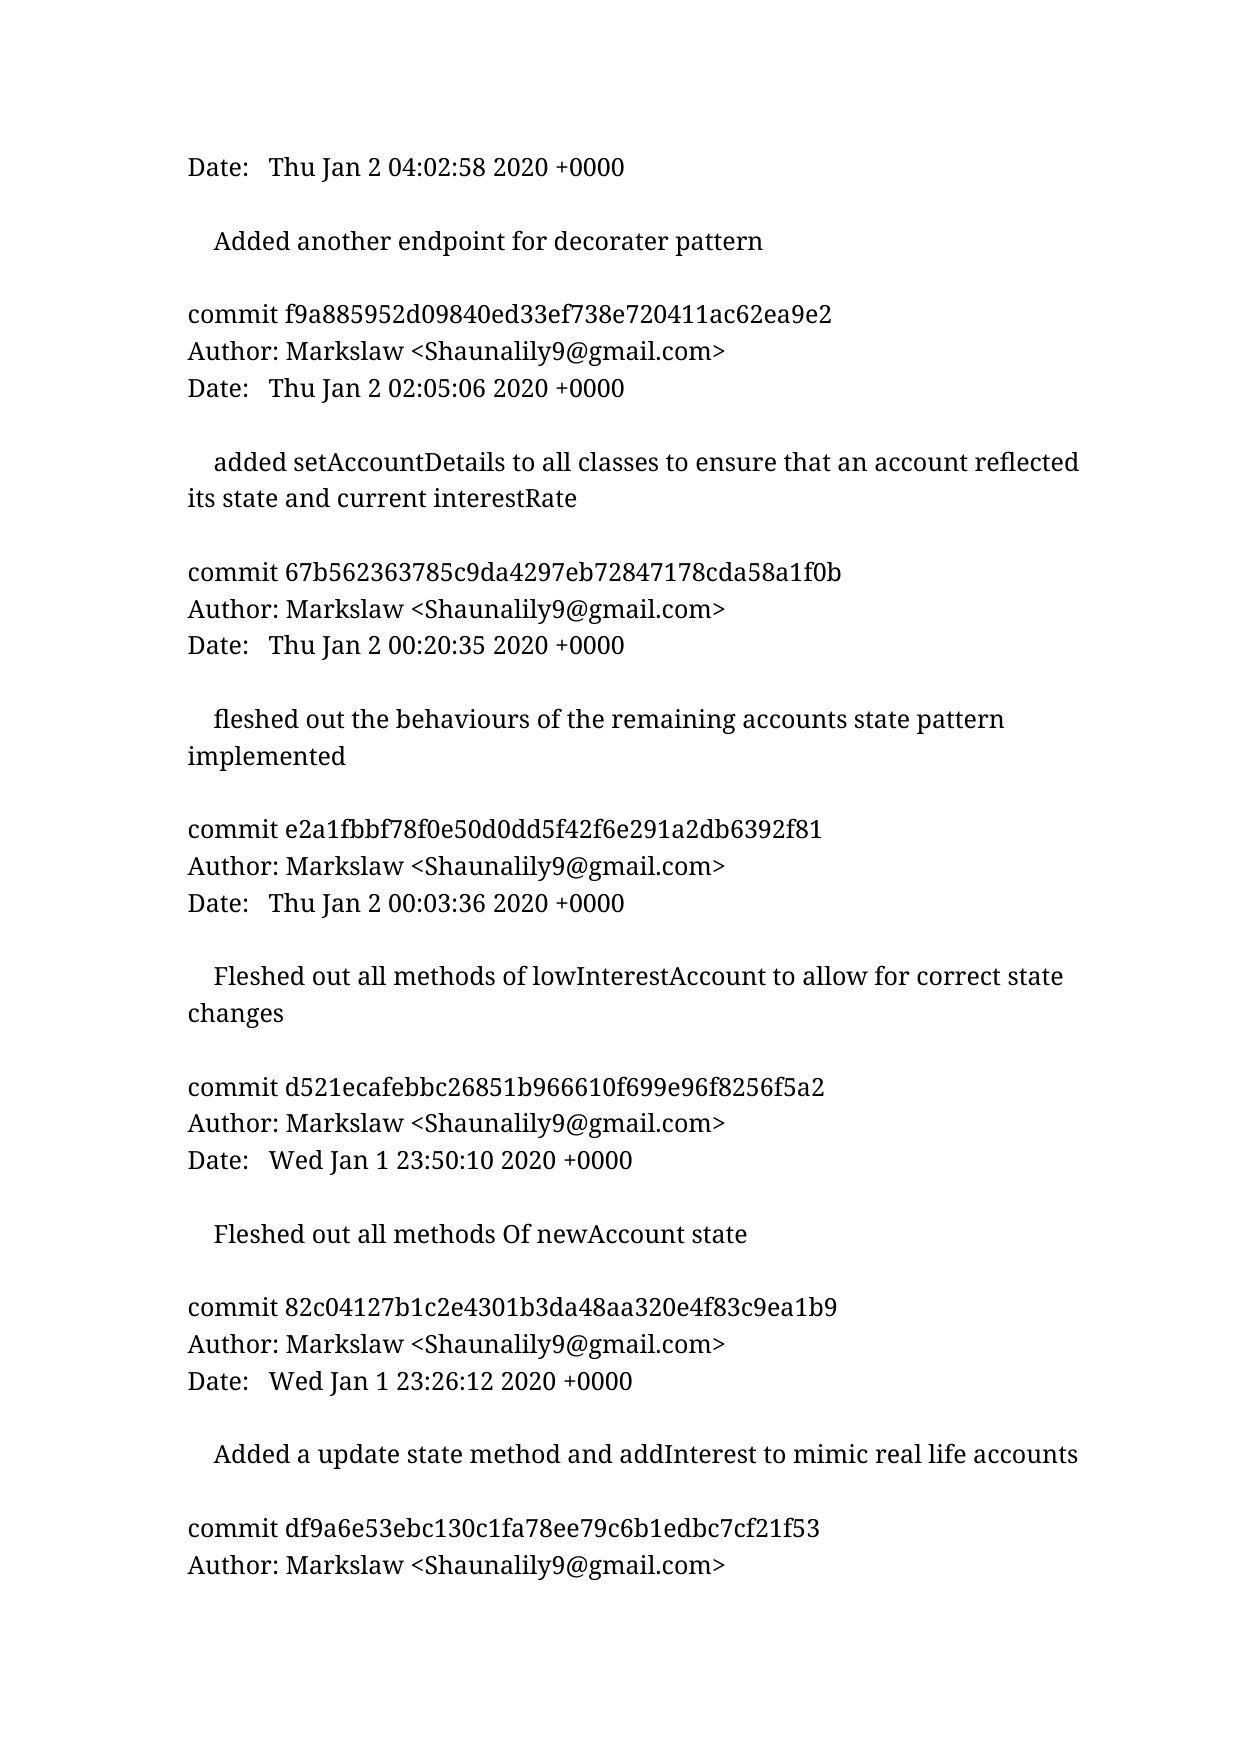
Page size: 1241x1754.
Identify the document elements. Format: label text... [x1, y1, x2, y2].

list Author: Markslaw <Shaunalily9@gmail.com> [187, 1547, 1090, 1581]
list Fleshed out all methods of lowInterestAccount to allow for correct state changes [187, 959, 1090, 1030]
list Author: Markslaw <Shaunalily9@gmail.com> [187, 1327, 1090, 1361]
list commit d521ecafebbc26851b966610f699e96f8256f5a2 [187, 1069, 1090, 1103]
list commit 67b562363785c9da4297eb72847178cda58a1f0b [187, 554, 1090, 588]
list Fleshed out all methods Of newAccount state [187, 1216, 1090, 1250]
list added setAccountDetails to all classes to ensure that an account reflected its state and current interestRate [187, 444, 1090, 515]
list commit e2a1fbbf78f0e50d0dd5f42f6e291a2db6392f81 [187, 812, 1090, 846]
list commit df9a6e53ebc130c1fa78ee79c6b1edbc7cf21f53 [187, 1511, 1090, 1544]
list fleshed out the behaviours of the remaining accounts state pattern implemented [187, 702, 1090, 772]
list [187, 334, 1090, 368]
list Date: Thu Jan 2 00:20:35 2020 +0000 [187, 628, 1090, 662]
list commit 82c04127b1c2e4301b3da48aa320e4f83c9ea1b9 [187, 1290, 1090, 1324]
list Date: Thu Jan 2 02:05:06 2020 +0000 [187, 371, 1090, 405]
list Author: Markslaw <Shaunalily9@gmail.com> [187, 591, 1090, 625]
list Author: Markslaw <Shaunalily9@gmail.com> [187, 1106, 1090, 1140]
list Date: Thu Jan 2 00:03:36 2020 +0000 [187, 885, 1090, 919]
list Date: Wed Jan 1 23:50:10 2020 +0000 [187, 1143, 1090, 1177]
list Author: Markslaw <Shaunalily9@gmail.com> [187, 849, 1090, 883]
list Added a update state method and addInterest to mimic real life accounts [187, 1437, 1090, 1471]
list commit f9a885952d09840ed33ef738e720411ac62ea9e2 [187, 297, 1090, 331]
list Date: Thu Jan 2 04:02:58 2020 +0000 [187, 150, 1090, 184]
list Date: Wed Jan 1 23:26:12 2020 +0000 [187, 1363, 1090, 1397]
list Added another endpoint for decorater pattern [187, 223, 1090, 258]
